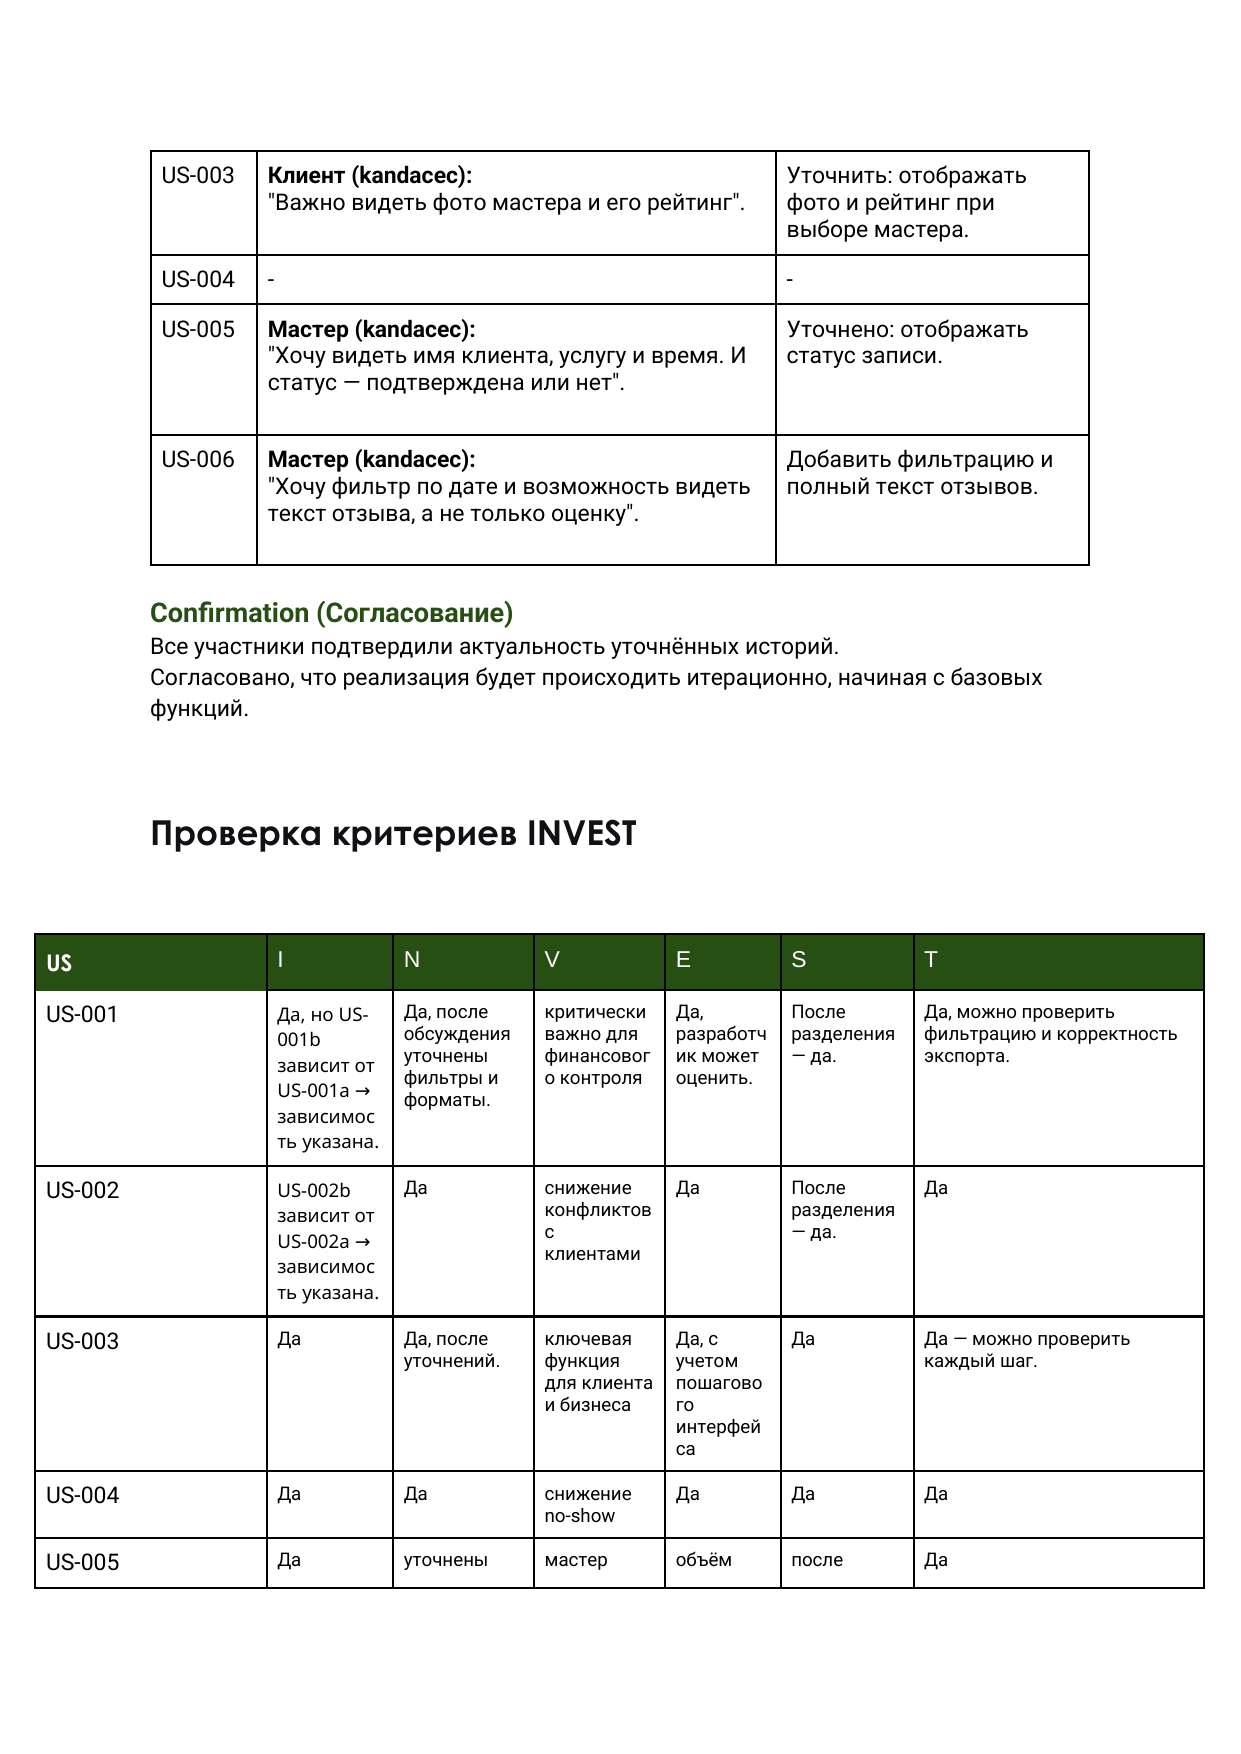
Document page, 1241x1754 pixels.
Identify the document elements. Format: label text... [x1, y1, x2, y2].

table_cell Да [268, 1318, 392, 1470]
table_cell Уточнить: отображать фото и рейтинг при выборе мастера. [777, 152, 1088, 253]
table_cell Да, разработчик может оценить. [666, 991, 780, 1165]
table_header US [36, 935, 266, 989]
table_header I [268, 935, 392, 989]
table_cell Уточнено: отображать статус записи. [777, 305, 1088, 434]
table_cell Мастер (kandacec): "Хочу фильтр по дате и возможность видеть текст отзыва, а не только оценку". [258, 436, 775, 564]
table_cell US-005 [152, 305, 256, 434]
table_cell US-006 [152, 436, 256, 564]
table_cell US-003 [152, 152, 256, 253]
table_cell снижение конфликтов с клиентами [535, 1167, 664, 1315]
table_cell Да, но US-001b зависит от US-001a → зависимость указана. [268, 991, 392, 1165]
table_cell Да — можно проверить каждый шаг. [915, 1318, 1203, 1470]
table_cell Да [915, 1167, 1203, 1315]
table_cell Да, после уточнений. [394, 1318, 533, 1470]
table_header S [782, 935, 913, 989]
table_cell Да [268, 1472, 392, 1537]
table_cell - [258, 256, 775, 303]
subtitle Проверка критериев INVEST [150, 807, 1090, 856]
table_cell Да [666, 1167, 780, 1315]
table_cell Да [782, 1472, 913, 1537]
table_cell Да [915, 1472, 1203, 1537]
table_header T [915, 935, 1203, 989]
table_cell Клиент (kandacec): "Важно видеть фото мастера и его рейтинг". [258, 152, 775, 253]
table_cell Да [394, 1472, 533, 1537]
table_cell Да [268, 1539, 392, 1587]
table_cell критически важно для финансового контроля [535, 991, 664, 1165]
text Согласовано, что реализация будет происходить итерационно, начиная с базовых функций. [150, 664, 1090, 722]
table_cell - [777, 256, 1088, 303]
table_cell Да, после обсуждения уточнены фильтры и форматы. [394, 991, 533, 1165]
table_cell US-004 [36, 1472, 266, 1537]
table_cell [782, 1539, 913, 1587]
table_cell US-001 [36, 991, 266, 1165]
table_cell US-005 [36, 1539, 266, 1587]
table_cell снижение no-show [535, 1472, 664, 1537]
table_cell Да [394, 1167, 533, 1315]
table_cell Да, можно проверить фильтрацию и корректность экспорта. [915, 991, 1203, 1165]
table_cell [394, 1539, 533, 1587]
table_cell Мастер (kandacec): "Хочу видеть имя клиента, услугу и время. И статус — подтверждена или нет". [258, 305, 775, 434]
table_cell Да, с учетом пошагового интерфейса [666, 1318, 780, 1470]
table_cell US-002b зависит от US-002a → зависимость указана. [268, 1167, 392, 1315]
table_header N [394, 935, 533, 989]
text Confirmation (Согласование) [150, 597, 1090, 629]
table_cell US-002 [36, 1167, 266, 1315]
table_cell Да [666, 1472, 780, 1537]
table_cell После разделения — да. [782, 1167, 913, 1315]
table_cell ключевая функция для клиента и бизнеса [535, 1318, 664, 1470]
table_header E [666, 935, 780, 989]
table_header V [535, 935, 664, 989]
text Все участники подтвердили актуальность уточнённых историй. [150, 633, 1090, 660]
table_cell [535, 1539, 664, 1587]
table_cell Да [915, 1539, 1203, 1587]
table_cell US-004 [152, 256, 256, 303]
table_cell объём понятен. [666, 1539, 780, 1587]
table_cell US-003 [36, 1318, 266, 1470]
table_cell После разделения — да. [782, 991, 913, 1165]
table_cell Да [782, 1318, 913, 1470]
table_cell Добавить фильтрацию и полный текст отзывов. [777, 436, 1088, 564]
